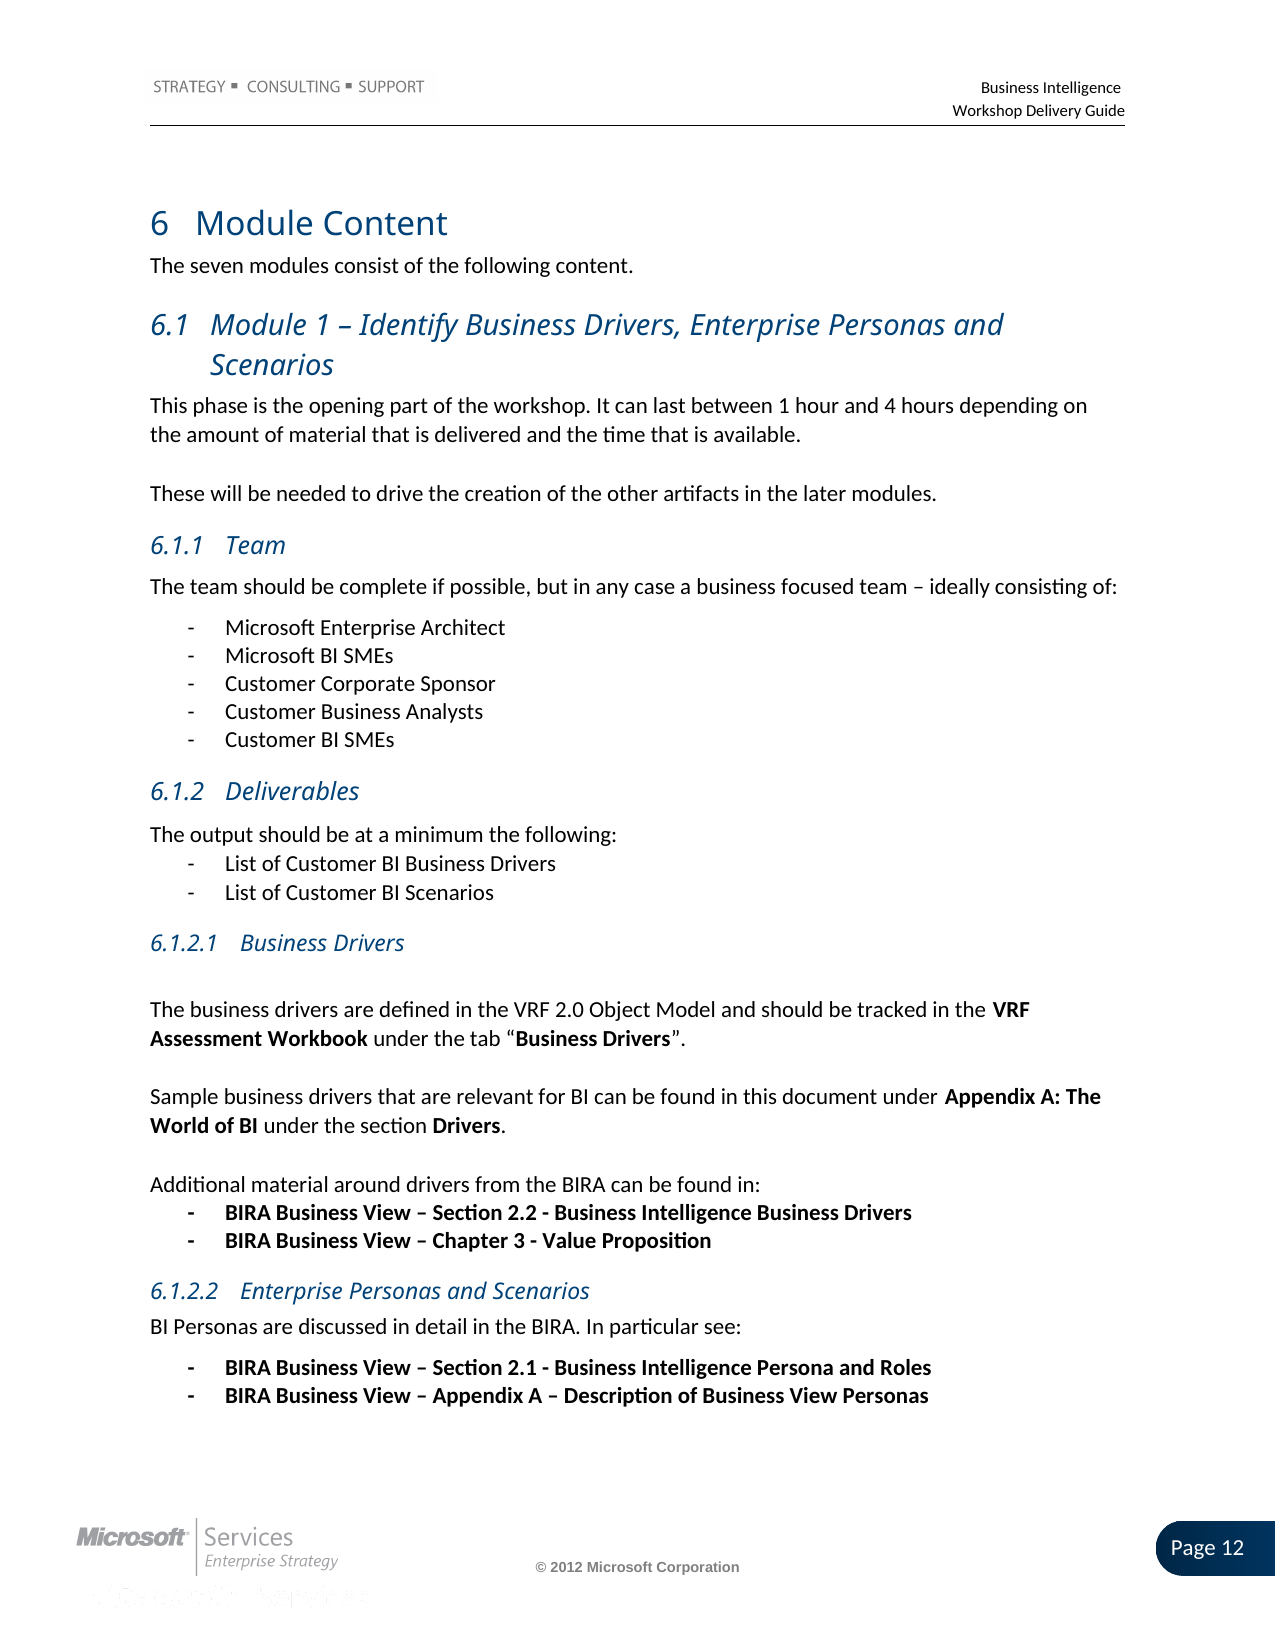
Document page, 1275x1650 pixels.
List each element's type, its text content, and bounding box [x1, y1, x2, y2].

list Microsoft BI SMEs [187, 641, 1125, 669]
list BIRA Business View – Appendix A – Description of Business View Personas [187, 1381, 1125, 1409]
text These will be needed to drive the creation of the other artifacts in the later modules. [150, 478, 1125, 507]
list List of Customer BI Scenarios [187, 877, 1125, 906]
list BIRA Business View – Section 2.2 - Business Intelligence Business Drivers [187, 1198, 1125, 1226]
subtitle Module 1 – Identify Business Drivers, Enterprise Personas and Scenarios [150, 305, 1125, 384]
text The business drivers are defined in the VRF 2.0 Object Model and should be tracked in the VRF Assessment Workbook under the tab “Business Drivers”. [150, 964, 1125, 1052]
subtitle Business Drivers [150, 927, 1125, 958]
text This phase is the opening part of the workshop. It can last between 1 hour and 4 hours depending on the amount of material that is delivered and the time that is available. [150, 390, 1125, 449]
list Customer BI SMEs [187, 725, 1125, 753]
picture [76, 1518, 368, 1619]
subtitle Module Content [150, 200, 1125, 245]
text The seven modules consist of the following content. [150, 252, 1125, 280]
text BI Personas are discussed in detail in the BIRA. In particular see: [150, 1312, 1125, 1340]
text Sample business drivers that are relevant for BI can be found in this document under Appendix A: The World of BI under the section Drivers. [150, 1081, 1125, 1139]
text The output should be at a minimum the following: [150, 819, 1125, 848]
list List of Customer BI Business Drivers [187, 848, 1125, 877]
subtitle Deliverables [150, 774, 1125, 808]
subtitle Enterprise Personas and Scenarios [150, 1275, 1125, 1306]
text Additional material around drivers from the BIRA can be found in: [150, 1169, 1125, 1198]
list BIRA Business View – Chapter 3 - Value Proposition [187, 1226, 1125, 1254]
list Customer Corporate Sponsor [187, 669, 1125, 697]
subtitle Team [150, 528, 1125, 562]
list Customer Business Analysts [187, 697, 1125, 725]
list Microsoft Enterprise Architect [187, 613, 1125, 641]
picture [144, 68, 438, 102]
list BIRA Business View – Section 2.1 - Business Intelligence Persona and Roles [187, 1353, 1125, 1381]
text The team should be complete if possible, but in any case a business focused team – ideally consisting of: [150, 572, 1125, 601]
